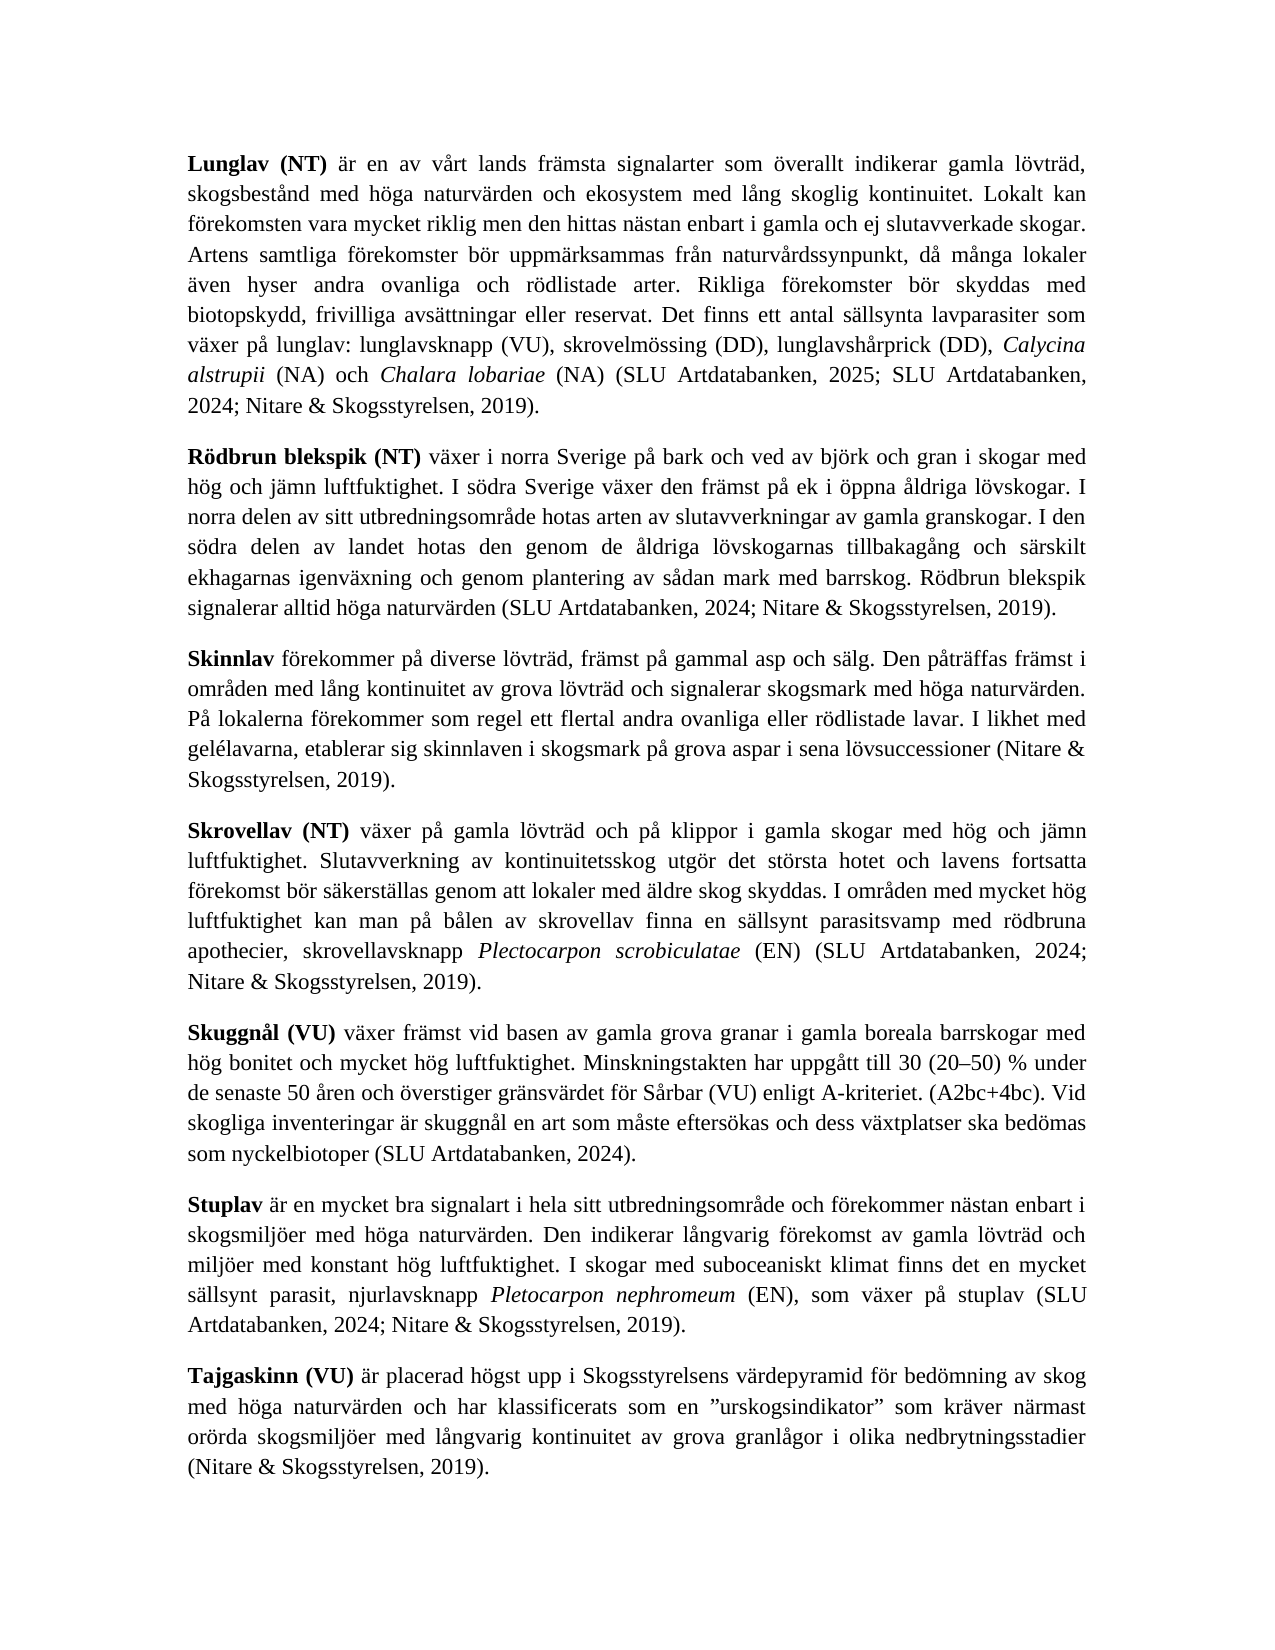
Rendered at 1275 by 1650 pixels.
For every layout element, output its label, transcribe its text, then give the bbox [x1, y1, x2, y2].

text Stuplav är en mycket bra signalart i hela sitt utbredningsområde och förekommer nästan enbart i skogsmiljöer med höga naturvärden. Den indikerar långvarig förekomst av gamla lövträd och miljöer med konstant hög luftfuktighet. I skogar med suboceaniskt klimat finns det en mycket sällsynt parasit, njurlavsknapp Pletocarpon nephromeum (EN), som växer på stuplav (SLU Artdatabanken, 2024; Nitare & Skogsstyrelsen, 2019). [187, 1191, 1087, 1338]
text Skrovellav (NT) växer på gamla lövträd och på klippor i gamla skogar med hög och jämn luftfuktighet. Slutavverkning av kontinuitetsskog utgör det största hotet och lavens fortsatta förekomst bör säkerställas genom att lokaler med äldre skog skyddas. I områden med mycket hög luftfuktighet kan man på bålen av skrovellav finna en sällsynt parasitsvamp med rödbruna apothecier, skrovellavsknapp Plectocarpon scrobiculatae (EN) (SLU Artdatabanken, 2024; Nitare & Skogsstyrelsen, 2019). [187, 817, 1087, 994]
text Skuggnål (VU) växer främst vid basen av gamla grova granar i gamla boreala barrskogar med hög bonitet och mycket hög luftfuktighet. Minskningstakten har uppgått till 30 (20–50) % under de senaste 50 åren och överstiger gränsvärdet för Sårbar (VU) enligt A-kriteriet. (A2bc+4bc). Vid skogliga inventeringar är skuggnål en art som måste eftersökas och dess växtplatser ska bedömas som nyckelbiotoper (SLU Artdatabanken, 2024). [187, 1019, 1087, 1166]
text Skinnlav förekommer på diverse lövträd, främst på gammal asp och sälg. Den påträffas främst i områden med lång kontinuitet av grova lövträd och signalerar skogsmark med höga naturvärden. På lokalerna förekommer som regel ett flertal andra ovanliga eller rödlistade lavar. I likhet med gelélavarna, etablerar sig skinnlaven i skogsmark på grova aspar i sena lövsuccessioner (Nitare & Skogsstyrelsen, 2019). [187, 645, 1087, 792]
text Lunglav (NT) är en av vårt lands främsta signalarter som överallt indikerar gamla lövträd, skogsbestånd med höga naturvärden och ekosystem med lång skoglig kontinuitet. Lokalt kan förekomsten vara mycket riklig men den hittas nästan enbart i gamla och ej slutavverkade skogar. Artens samtliga förekomster bör uppmärksammas från naturvårdssynpunkt, då många lokaler även hyser andra ovanliga och rödlistade arter. Rikliga förekomster bör skyddas med biotopskydd, frivilliga avsättningar eller reservat. Det finns ett antal sällsynta lavparasiter som växer på lunglav: lunglavsknapp (VU), skrovelmössing (DD), lunglavshårprick (DD), Calycina alstrupii (NA) och Chalara lobariae (NA) (SLU Artdatabanken, 2025; SLU Artdatabanken, 2024; Nitare & Skogsstyrelsen, 2019). [187, 150, 1087, 418]
text Rödbrun blekspik (NT) växer i norra Sverige på bark och ved av björk och gran i skogar med hög och jämn luftfuktighet. I södra Sverige växer den främst på ek i öppna åldriga lövskogar. I norra delen av sitt utbredningsområde hotas arten av slutavverkningar av gamla granskogar. I den södra delen av landet hotas den genom de åldriga lövskogarnas tillbakagång och särskilt ekhagarnas igenväxning och genom plantering av sådan mark med barrskog. Rödbrun blekspik signalerar alltid höga naturvärden (SLU Artdatabanken, 2024; Nitare & Skogsstyrelsen, 2019). [187, 443, 1087, 620]
text Tajgaskinn (VU) är placerad högst upp i Skogsstyrelsens värdepyramid för bedömning av skog med höga naturvärden och har klassificerats som en ”urskogsindikator” som kräver närmast orörda skogsmiljöer med långvarig kontinuitet av grova granlågor i olika nedbrytningsstadier (Nitare & Skogsstyrelsen, 2019). [187, 1362, 1087, 1479]
